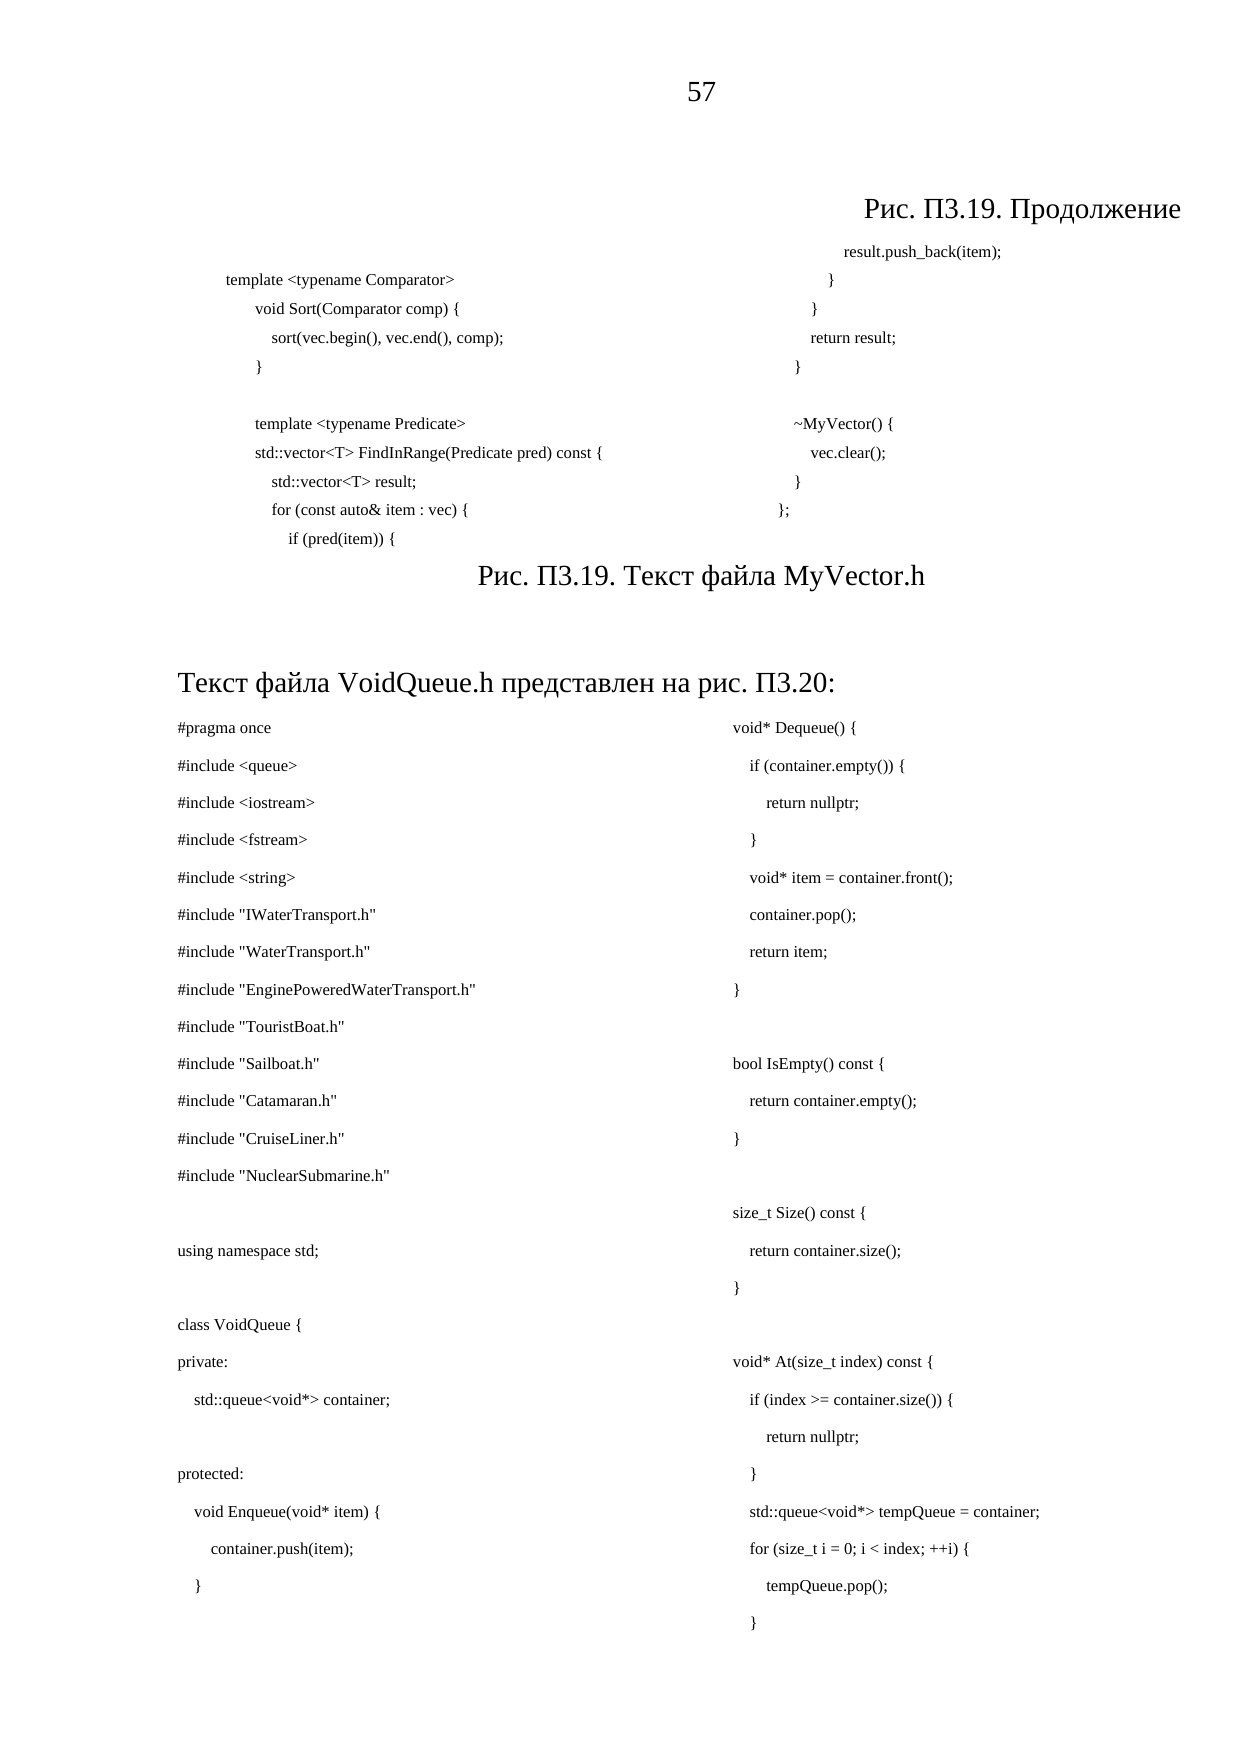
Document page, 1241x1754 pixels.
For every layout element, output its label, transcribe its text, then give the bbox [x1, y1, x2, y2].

text #include "CruiseLiner.h" [177, 1128, 642, 1148]
text sort(vec.begin(), vec.end(), comp); [177, 328, 642, 347]
text result.push_back(item); [716, 241, 1181, 261]
text return nullptr; [716, 793, 1181, 812]
text #include <string> [177, 867, 642, 887]
text return result; [716, 328, 1181, 347]
text } [177, 1576, 642, 1595]
text #include "Catamaran.h" [177, 1091, 642, 1110]
text container.push(item); [177, 1539, 642, 1558]
text } [716, 299, 1181, 318]
text Рис. П3.19. Текст файла MyVector.h [177, 558, 1181, 591]
text void Sort(Comparator comp) { [177, 299, 642, 318]
text std::queue<void*> container; [177, 1389, 642, 1409]
text } [716, 1128, 1181, 1148]
text return container.size(); [716, 1240, 1181, 1259]
text Текст файла VoidQueue.h представлен на рис. П3.20: [177, 666, 1181, 699]
text using namespace std; [177, 1240, 642, 1259]
text container.pop(); [716, 905, 1181, 924]
text return item; [716, 942, 1181, 961]
text void Enqueue(void* item) { [177, 1501, 642, 1521]
text return nullptr; [716, 1427, 1181, 1446]
text std::vector<T> FindInRange(Predicate pred) const { [177, 443, 642, 462]
text } [716, 830, 1181, 849]
text ~MyVector() { [716, 414, 1181, 433]
text #include <fstream> [177, 830, 642, 849]
text #pragma once [177, 718, 642, 737]
text size_t Size() const { [716, 1203, 1181, 1222]
text } [716, 356, 1181, 376]
text } [716, 471, 1181, 491]
text if (container.empty()) { [716, 756, 1181, 775]
text for (const auto& item : vec) { [177, 500, 642, 519]
text }; [716, 500, 1181, 519]
text void* Dequeue() { [716, 718, 1181, 737]
text } [716, 270, 1181, 289]
text vec.clear(); [716, 443, 1181, 462]
text #include "TouristBoat.h" [177, 1017, 642, 1036]
text bool IsEmpty() const { [716, 1054, 1181, 1073]
text #include "Sailboat.h" [177, 1054, 642, 1073]
text void* item = container.front(); [716, 867, 1181, 887]
text #include "NuclearSubmarine.h" [177, 1166, 642, 1185]
text template <typename Predicate> [177, 414, 642, 433]
text std::queue<void*> tempQueue = container; [716, 1501, 1181, 1521]
text if (pred(item)) { [177, 529, 642, 548]
text tempQueue.pop(); [716, 1576, 1181, 1595]
text #include "WaterTransport.h" [177, 942, 642, 961]
text protected: [177, 1464, 642, 1483]
text std::vector<T> result; [177, 471, 642, 491]
text #include "IWaterTransport.h" [177, 905, 642, 924]
text #include "EnginePoweredWaterTransport.h" [177, 979, 642, 998]
text Рис. П3.19. Продолжение [177, 191, 1181, 225]
text return container.empty(); [716, 1091, 1181, 1110]
text } [177, 356, 642, 376]
text private: [177, 1352, 642, 1371]
text #include <iostream> [177, 793, 642, 812]
text } [716, 979, 1181, 998]
text template <typename Comparator> [177, 270, 642, 289]
text class VoidQueue { [177, 1315, 642, 1334]
text void* At(size_t index) const { [716, 1352, 1181, 1371]
text } [716, 1278, 1181, 1297]
text } [716, 1613, 1181, 1632]
text for (size_t i = 0; i < index; ++i) { [716, 1539, 1181, 1558]
text #include <queue> [177, 756, 642, 775]
text if (index >= container.size()) { [716, 1389, 1181, 1409]
text } [716, 1464, 1181, 1483]
